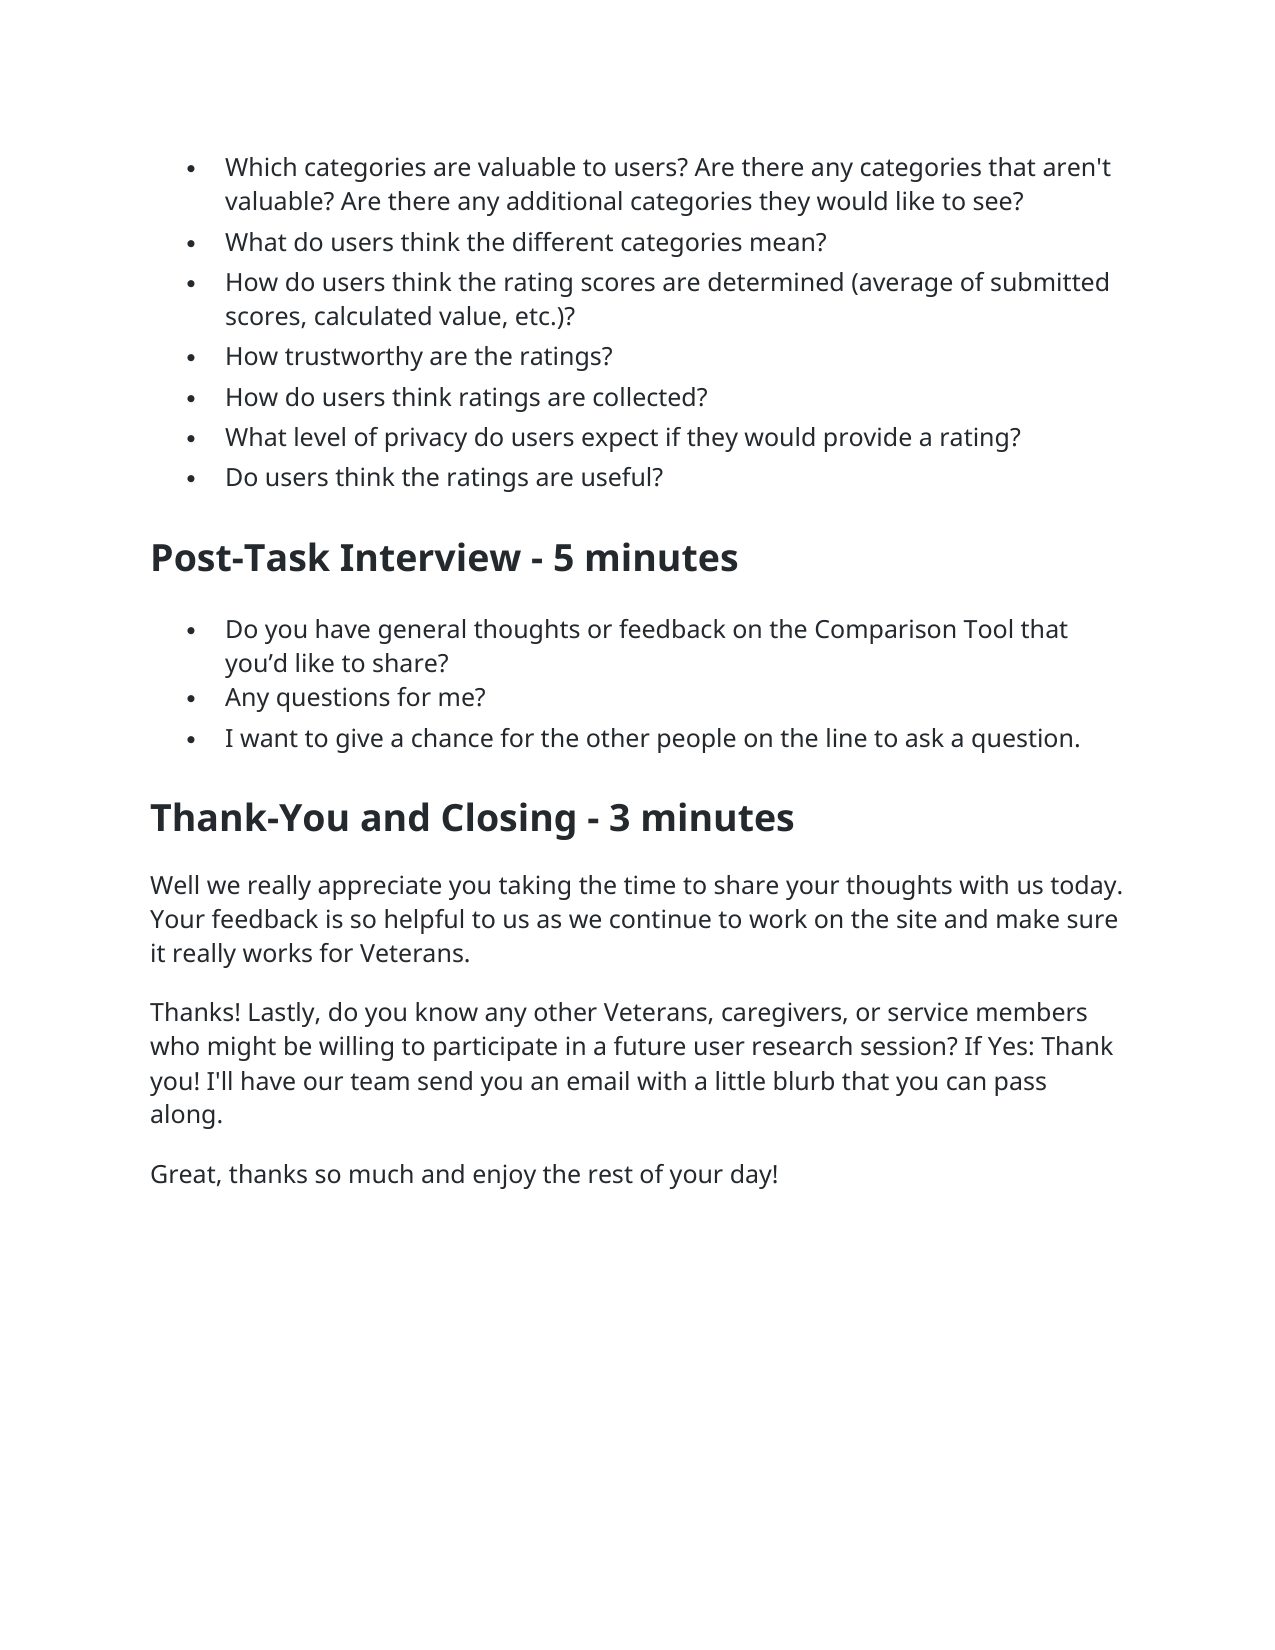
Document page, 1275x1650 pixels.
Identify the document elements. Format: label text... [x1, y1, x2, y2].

text Thanks! Lastly, do you know any other Veterans, caregivers, or service members who might be willing to participate in a future user research session? If Yes: Thank you! I'll have our team send you an email with a little blurb that you can pass along. [150, 995, 1125, 1131]
text Post-Task Interview - 5 minutes [150, 532, 1125, 583]
text Well we really appreciate you taking the time to share your thoughts with us today. Your feedback is so helpful to us as we continue to work on the site and make sure it really works for Veterans. [150, 868, 1125, 970]
list What do users think the different categories mean? [187, 224, 1125, 258]
list Do you have general thoughts or feedback on the Comparison Tool that you’d like to share? [187, 612, 1125, 680]
list How do users think ratings are collected? [187, 379, 1125, 413]
list How do users think the rating scores are determined (average of submitted scores, calculated value, etc.)? [187, 265, 1125, 333]
list Which categories are valuable to users? Are there any categories that aren't valuable? Are there any additional categories they would like to see? [187, 150, 1125, 218]
list I want to give a chance for the other people on the line to ask a question. [187, 720, 1125, 754]
text Thank-You and Closing - 3 minutes [150, 792, 1125, 843]
text Great, thanks so much and enjoy the rest of your day! [150, 1156, 1125, 1190]
list Any questions for me? [187, 680, 1125, 714]
list What level of privacy do users expect if they would provide a rating? [187, 420, 1125, 454]
list Do users think the ratings are useful? [187, 460, 1125, 494]
list How trustworthy are the ratings? [187, 339, 1125, 373]
